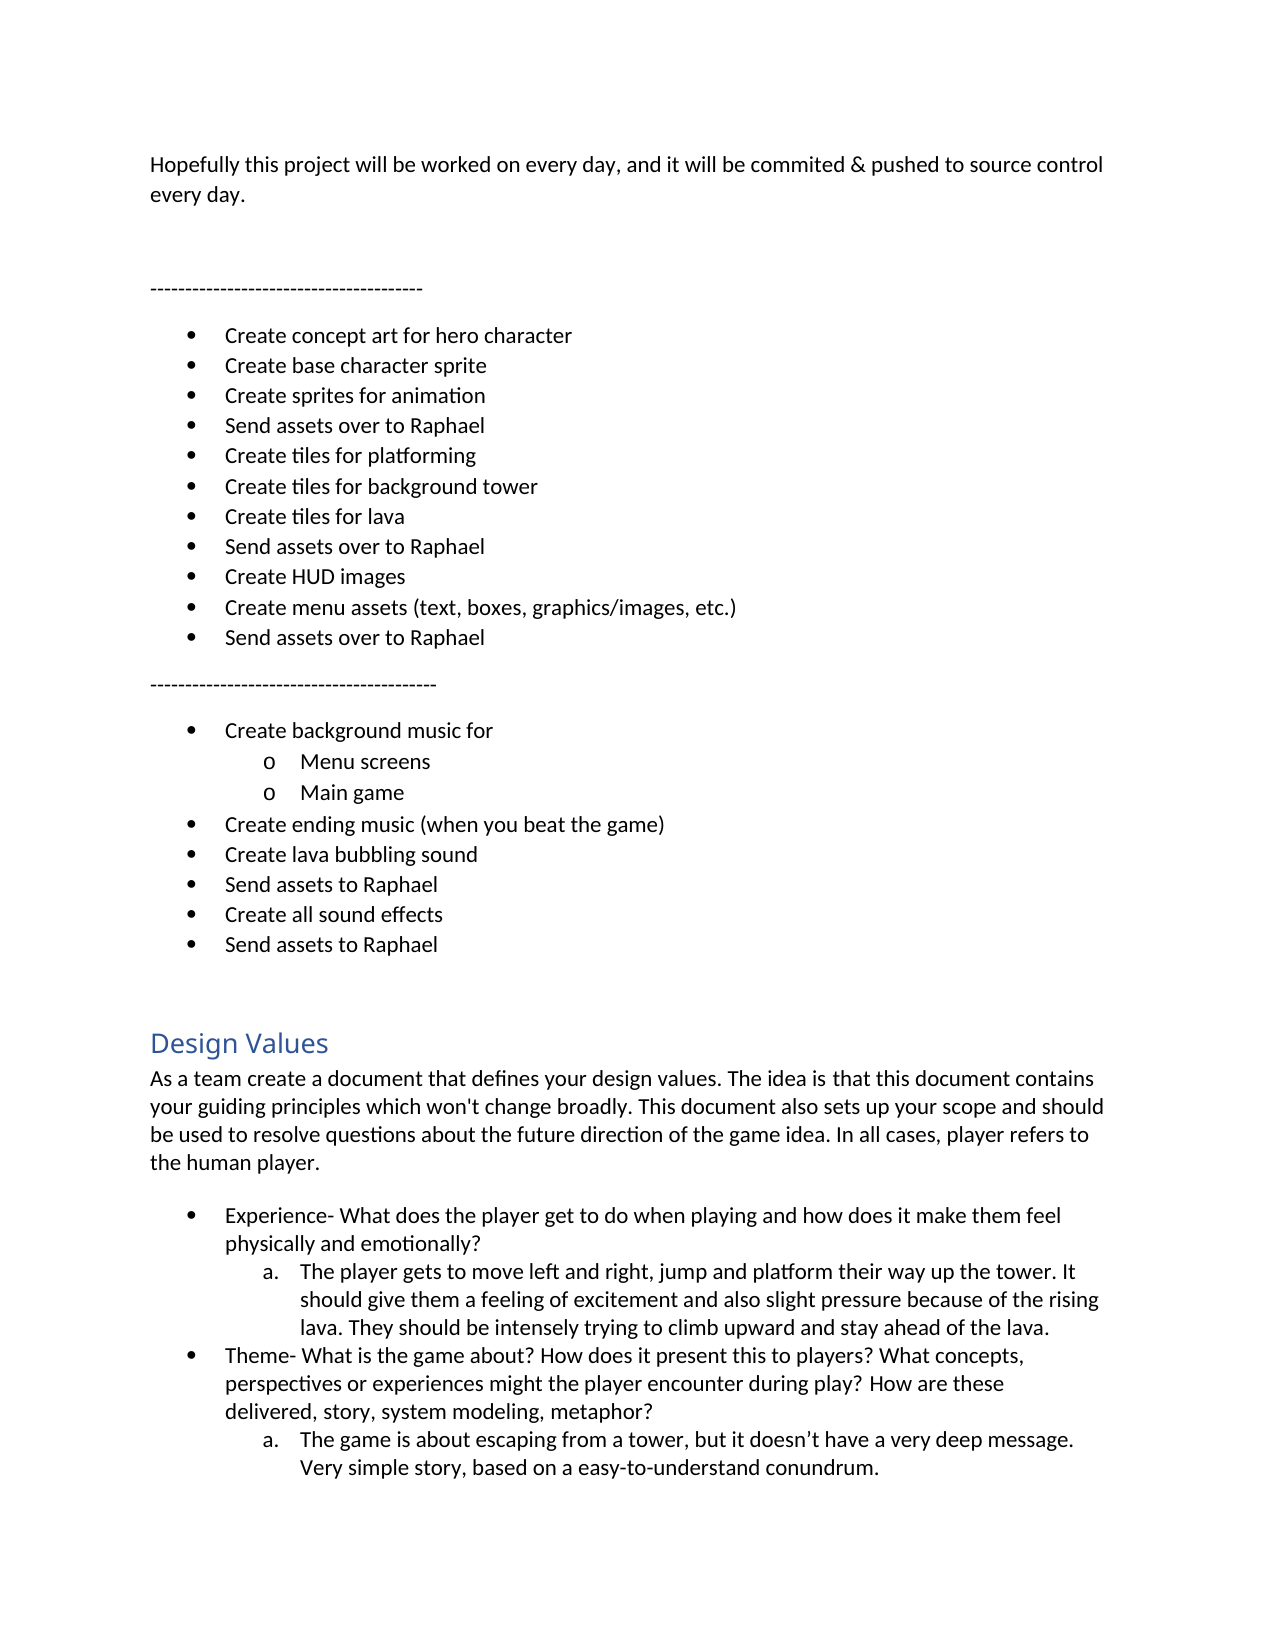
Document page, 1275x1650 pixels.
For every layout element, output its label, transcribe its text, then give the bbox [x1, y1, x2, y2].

list Create background music for [187, 717, 1125, 745]
list Create tiles for background tower [187, 472, 1125, 500]
list Create HUD images [187, 562, 1125, 591]
list Create base character sprite [187, 351, 1125, 379]
list Create menu assets (text, boxes, graphics/images, etc.) [187, 593, 1125, 621]
list Send assets over to Raphael [187, 532, 1125, 560]
list Send assets to Raphael [187, 870, 1125, 898]
list Experience- What does the player get to do when playing and how does it make them feel physically and emotionally? [187, 1201, 1125, 1257]
list The player gets to move left and right, jump and platform their way up the tower. It should give them a feeling of excitement and also slight pressure because of the rising lava. They should be intensely trying to climb upward and stay ahead of the lava. [262, 1257, 1125, 1341]
list Create sprites for animation [187, 381, 1125, 409]
list Create tiles for platforming [187, 442, 1125, 470]
text Hopefully this project will be worked on every day, and it will be commited & pushed to source control every day. [150, 150, 1125, 208]
list Send assets to Raphael [187, 931, 1125, 959]
list The game is about escaping from a tower, but it doesn’t have a very deep message. Very simple story, based on a easy-to-understand conundrum. [262, 1425, 1125, 1481]
list Menu screens [262, 747, 1125, 776]
list Create all sound effects [187, 900, 1125, 928]
list Create concept art for hero character [187, 321, 1125, 349]
list Create tiles for lava [187, 502, 1125, 530]
list Send assets over to Raphael [187, 623, 1125, 651]
subtitle Design Values [150, 1024, 1125, 1061]
list Main game [262, 778, 1125, 807]
text ----------------------------------------- [150, 670, 1125, 698]
list Create ending music (when you beat the game) [187, 810, 1125, 838]
list Create lava bubbling sound [187, 840, 1125, 868]
list Theme- What is the game about? How does it present this to players? What concepts, perspectives or experiences might the player encounter during play? How are these delivered, story, system modeling, metaphor? [187, 1341, 1125, 1425]
text --------------------------------------- [150, 274, 1125, 302]
text As a team create a document that defines your design values. The idea is that this document contains your guiding principles which won't change broadly. This document also sets up your scope and should be used to resolve questions about the future direction of the game idea. In all cases, player refers to the human player. [150, 1064, 1125, 1176]
list Send assets over to Raphael [187, 411, 1125, 439]
